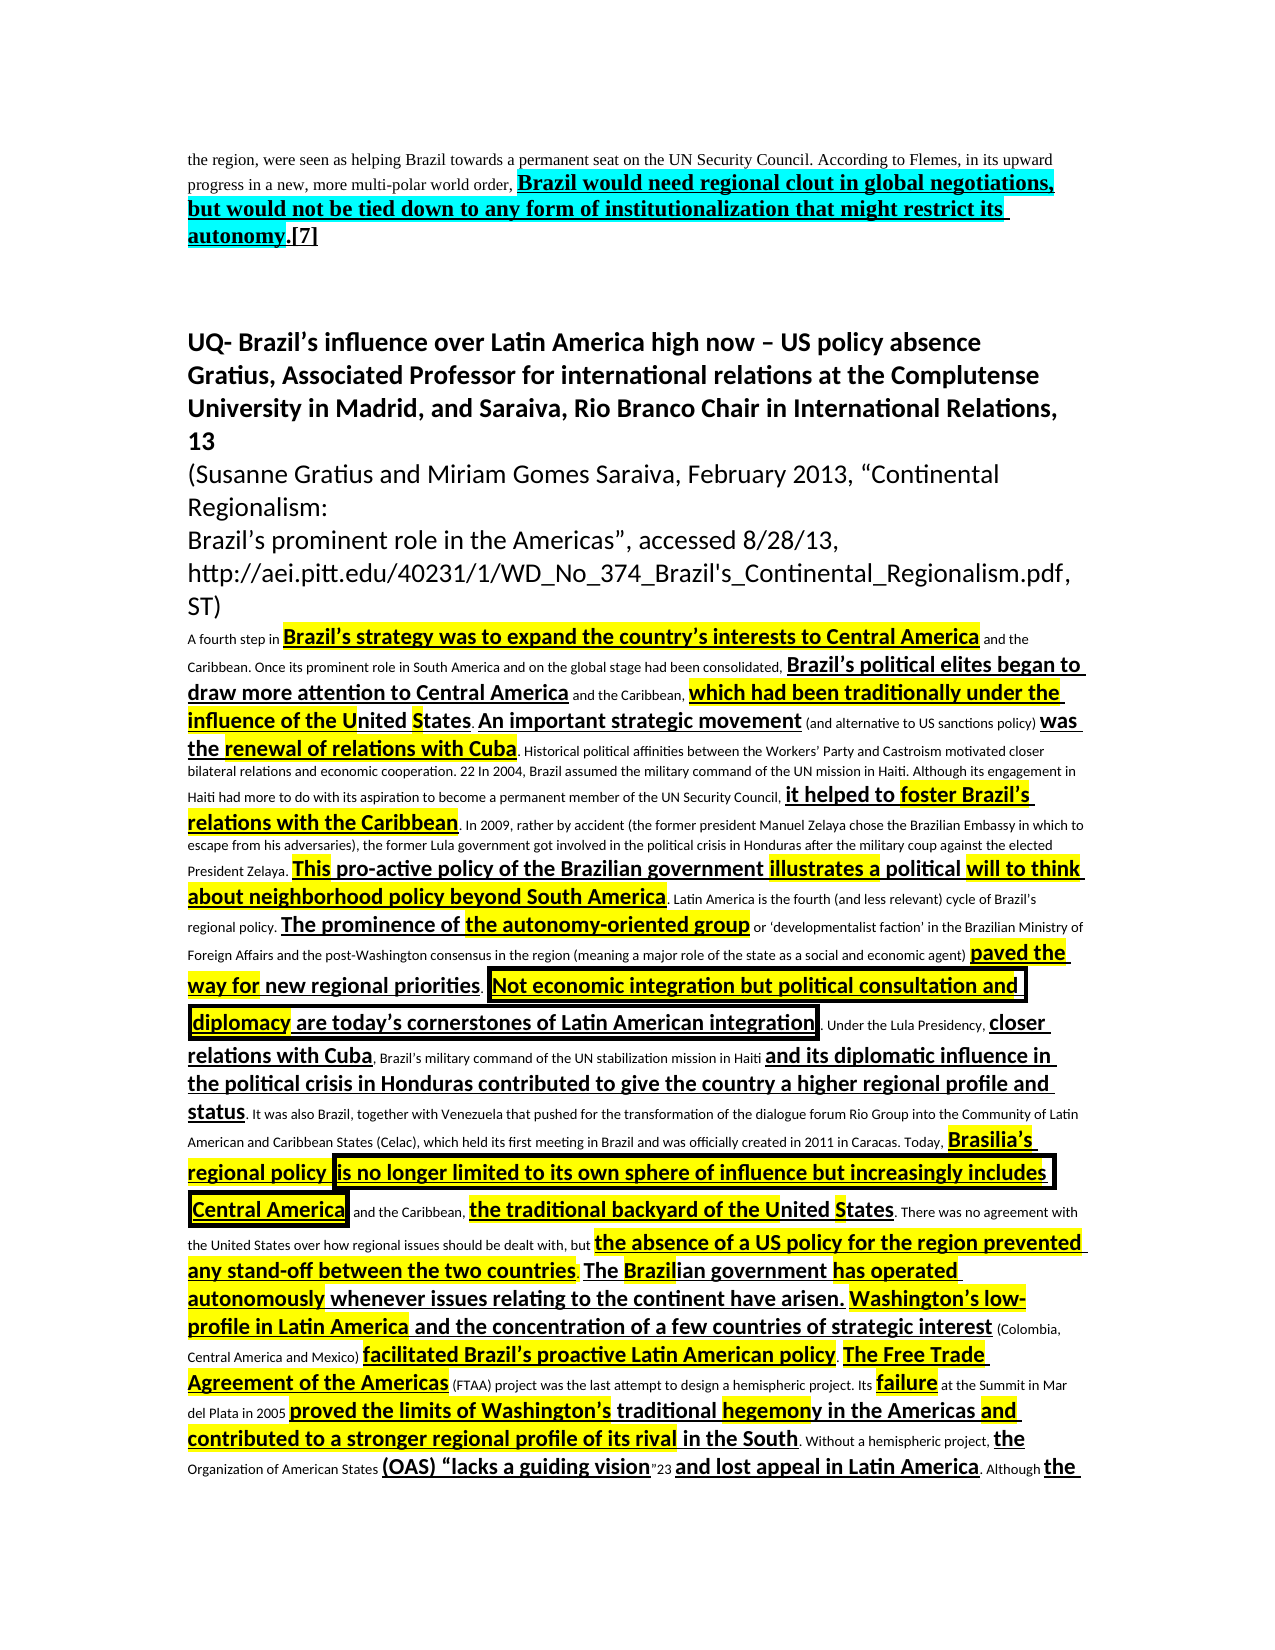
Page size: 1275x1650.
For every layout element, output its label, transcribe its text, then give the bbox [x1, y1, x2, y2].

text Brazil’s prominent role in the Americas”, accessed 8/28/13, http://aei.pitt.edu/40231/1/WD_No_374_Brazil's_Continental_Regionalism.pdf, ST) [187, 523, 1087, 622]
text (Susanne Gratius and Miriam Gomes Saraiva, February 2013, “Continental Regionalism: [187, 457, 1087, 523]
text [187, 622, 1087, 1480]
text Gratius, Associated Professor for international relations at the Complutense University in Madrid, and Saraiva, Rio Branco Chair in International Relations, 13 [187, 358, 1087, 457]
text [187, 150, 1057, 248]
subtitle UQ- Brazil’s influence over Latin America high now – US policy absence [187, 325, 1087, 358]
